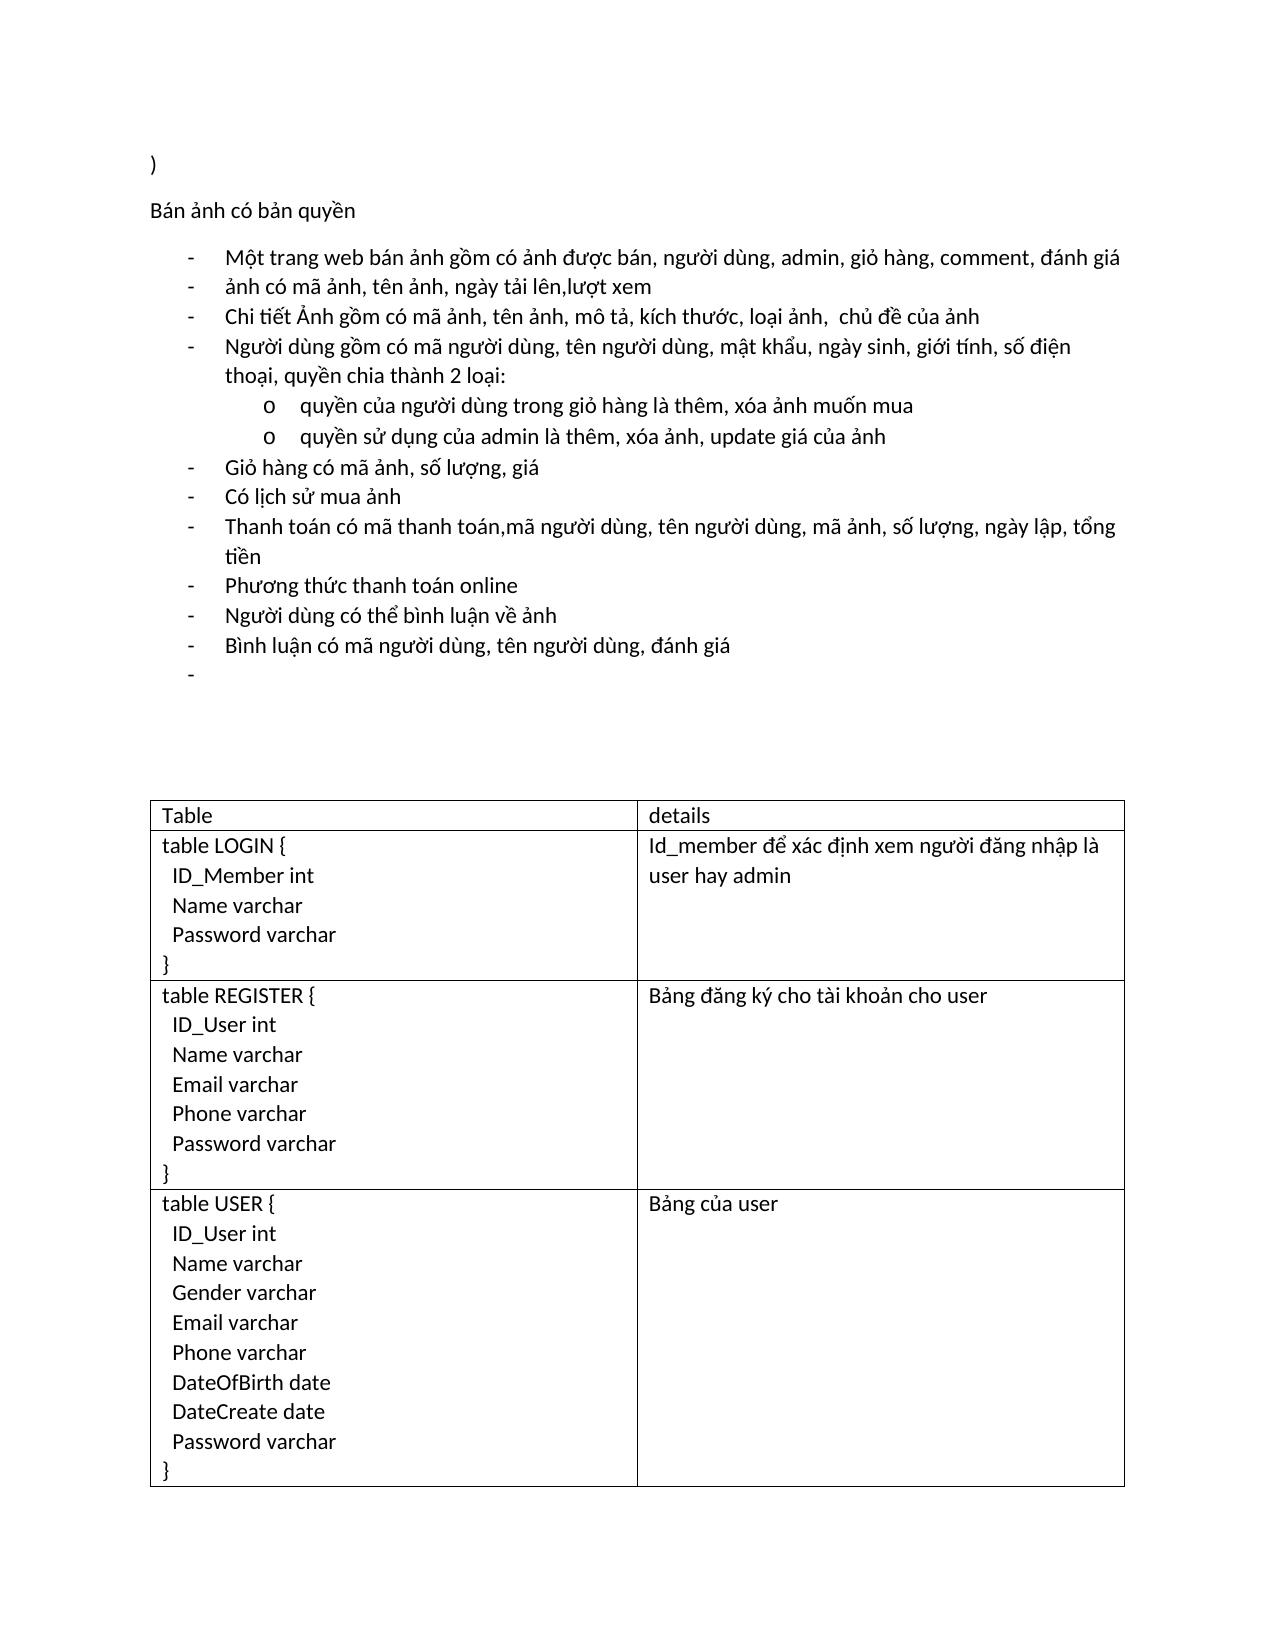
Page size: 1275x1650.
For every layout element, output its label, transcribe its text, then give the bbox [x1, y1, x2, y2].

list Chi tiết Ảnh gồm có mã ảnh, tên ảnh, mô tả, kích thước, loại ảnh, chủ đề của ảnh [187, 302, 1125, 330]
table_cell Bảng đăng ký cho tài khoản cho user [638, 981, 1124, 1188]
list Người dùng gồm có mã người dùng, tên người dùng, mật khẩu, ngày sinh, giới tính, số điện thoại, quyền chia thành 2 loại: [187, 332, 1125, 389]
list Bình luận có mã người dùng, tên người dùng, đánh giá [187, 631, 1125, 659]
table_cell table USER { ID_User int Name varchar Gender varchar Email varchar Phone varchar DateOfBirth date DateCreate date Password varchar } [151, 1190, 637, 1486]
list Phương thức thanh toán online [187, 572, 1125, 599]
text ) [150, 150, 1125, 178]
list Có lịch sử mua ảnh [187, 482, 1125, 511]
list Một trang web bán ảnh gồm có ảnh được bán, người dùng, admin, giỏ hàng, comment, đánh giá [187, 243, 1125, 271]
list Người dùng có thể bình luận về ảnh [187, 601, 1125, 629]
table_header Table [151, 801, 637, 830]
list Giỏ hàng có mã ảnh, số lượng, giá [187, 453, 1125, 481]
text Bán ảnh có bản quyền [150, 196, 1125, 224]
list quyền của người dùng trong giỏ hàng là thêm, xóa ảnh muốn mua [262, 391, 1125, 420]
table_header details [638, 801, 1124, 830]
table_cell table LOGIN { ID_Member int Name varchar Password varchar } [151, 831, 637, 980]
table_cell Id_member để xác định xem người đăng nhập là user hay admin [638, 831, 1124, 980]
table_cell Bảng của user [638, 1190, 1124, 1486]
list ảnh có mã ảnh, tên ảnh, ngày tải lên,lượt xem [187, 272, 1125, 300]
list quyền sử dụng của admin là thêm, xóa ảnh, update giá của ảnh [262, 422, 1125, 451]
table_cell table REGISTER { ID_User int Name varchar Email varchar Phone varchar Password varchar } [151, 981, 637, 1188]
list Thanh toán có mã thanh toán,mã người dùng, tên người dùng, mã ảnh, số lượng, ngày lập, tổng tiền [187, 512, 1125, 570]
